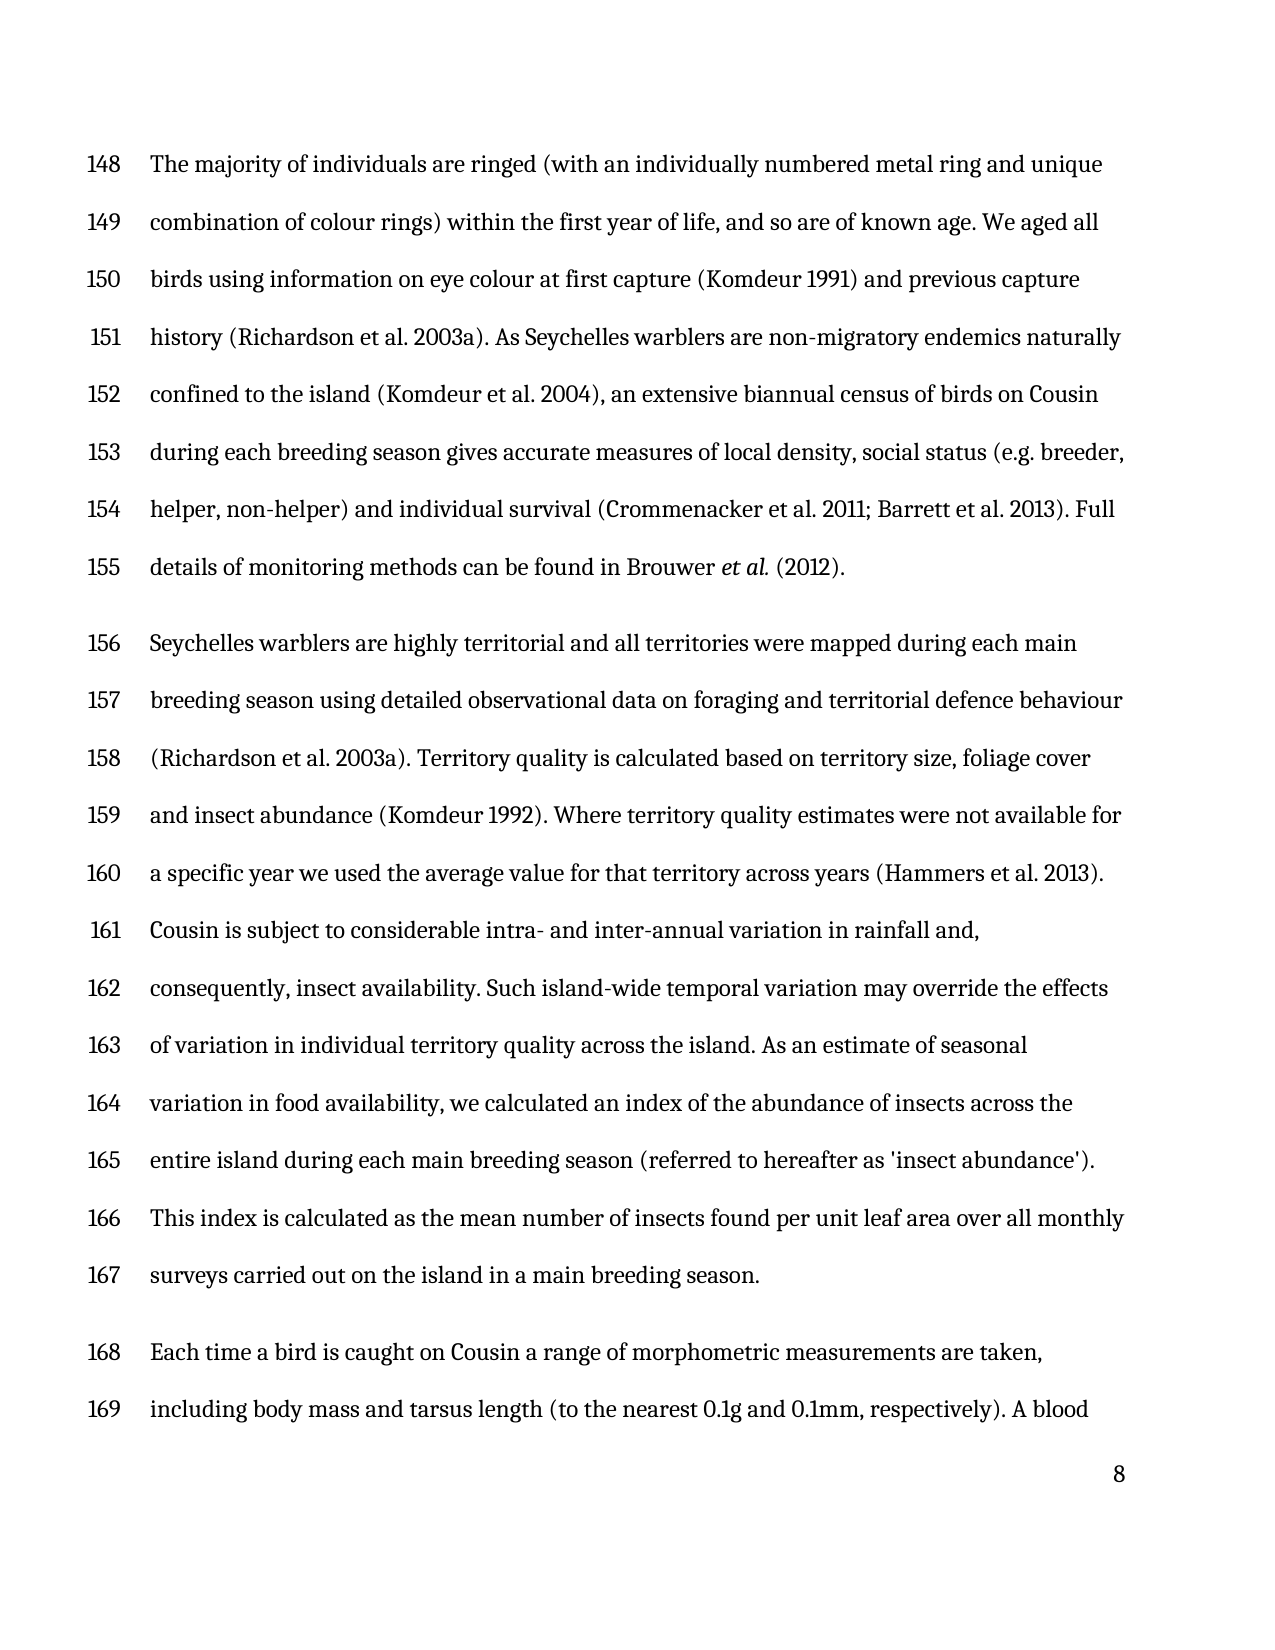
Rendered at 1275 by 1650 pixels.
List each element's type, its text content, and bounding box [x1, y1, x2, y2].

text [150, 1337, 1125, 1424]
text The majority of individuals are ringed (with an individually numbered metal ring and unique combination of colour rings) within the first year of life, and so are of known age. We aged all birds using information on eye colour at first capture (Komdeur 1991) and previous capture history (Richardson et al. 2003a). As Seychelles warblers are non-migratory endemics naturally confined to the island (Komdeur et al. 2004), an extensive biannual census of birds on Cousin during each breeding season gives accurate measures of local density, social status (e.g. breeder, helper, non-helper) and individual survival (Crommenacker et al. 2011; Barrett et al. 2013). Full details of monitoring methods can be found in Brouwer et al. (2012). [150, 150, 1125, 581]
text Seychelles warblers are highly territorial and all territories were mapped during each main breeding season using detailed observational data on foraging and territorial defence behaviour (Richardson et al. 2003a). Territory quality is calculated based on territory size, foliage cover and insect abundance (Komdeur 1992). Where territory quality estimates were not available for a specific year we used the average value for that territory across years (Hammers et al. 2013). Cousin is subject to considerable intra- and inter-annual variation in rainfall and, consequently, insect availability. Such island-wide temporal variation may override the effects of variation in individual territory quality across the island. As an estimate of seasonal variation in food availability, we calculated an index of the abundance of insects across the entire island during each main breeding season (referred to hereafter as 'insect abundance'). This index is calculated as the mean number of insects found per unit leaf area over all monthly surveys carried out on the island in a main breeding season. [150, 629, 1125, 1290]
